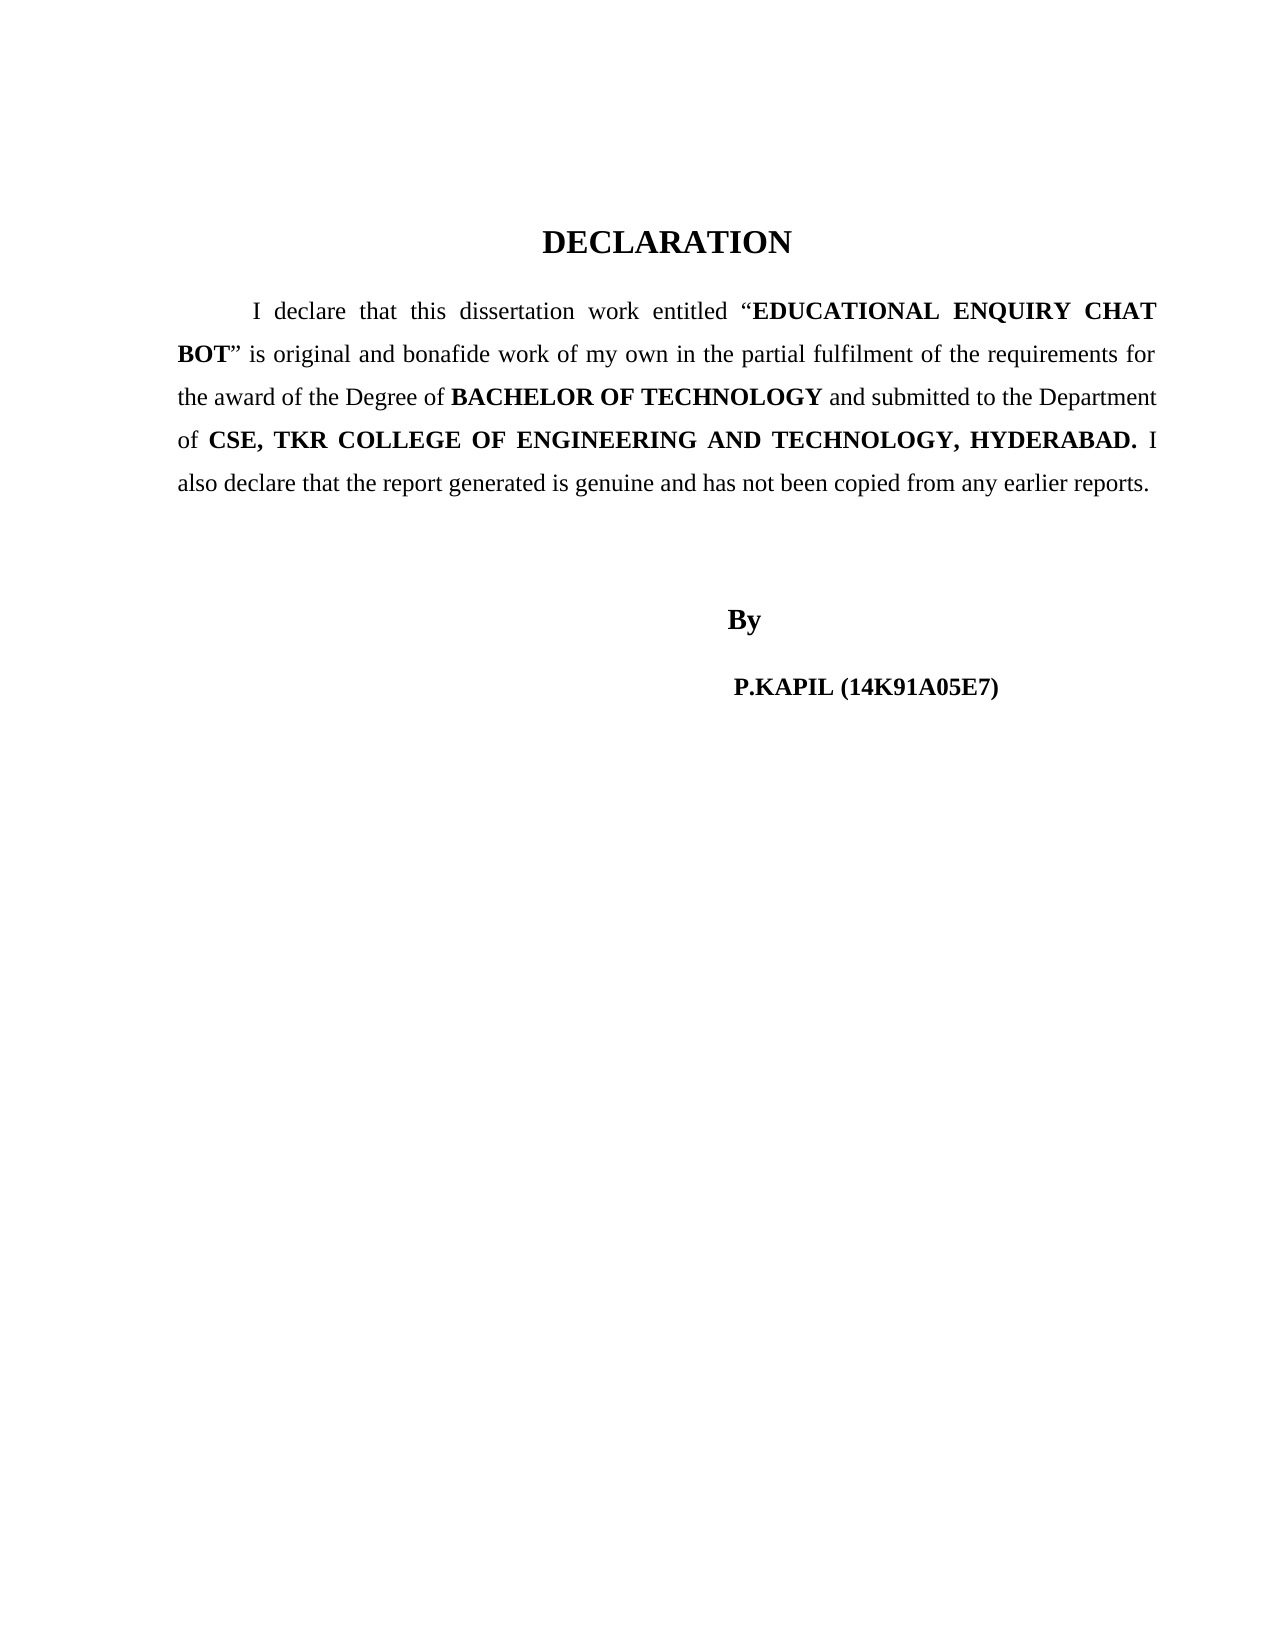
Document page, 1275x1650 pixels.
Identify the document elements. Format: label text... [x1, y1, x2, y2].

text I declare that this dissertation work entitled “EDUCATIONAL ENQUIRY CHAT BOT” is original and bonafide work of my own in the partial fulfilment of the requirements for the award of the Degree of BACHELOR OF TECHNOLOGY and submitted to the Department of CSE, TKR COLLEGE OF ENGINEERING AND TECHNOLOGY, HYDERABAD. I also declare that the report generated is genuine and has not been copied from any earlier reports. [177, 296, 1157, 497]
text DECLARATION [177, 222, 1157, 260]
text By [177, 602, 1157, 636]
text P.KAPIL (14K91A05E7) [327, 672, 1157, 701]
